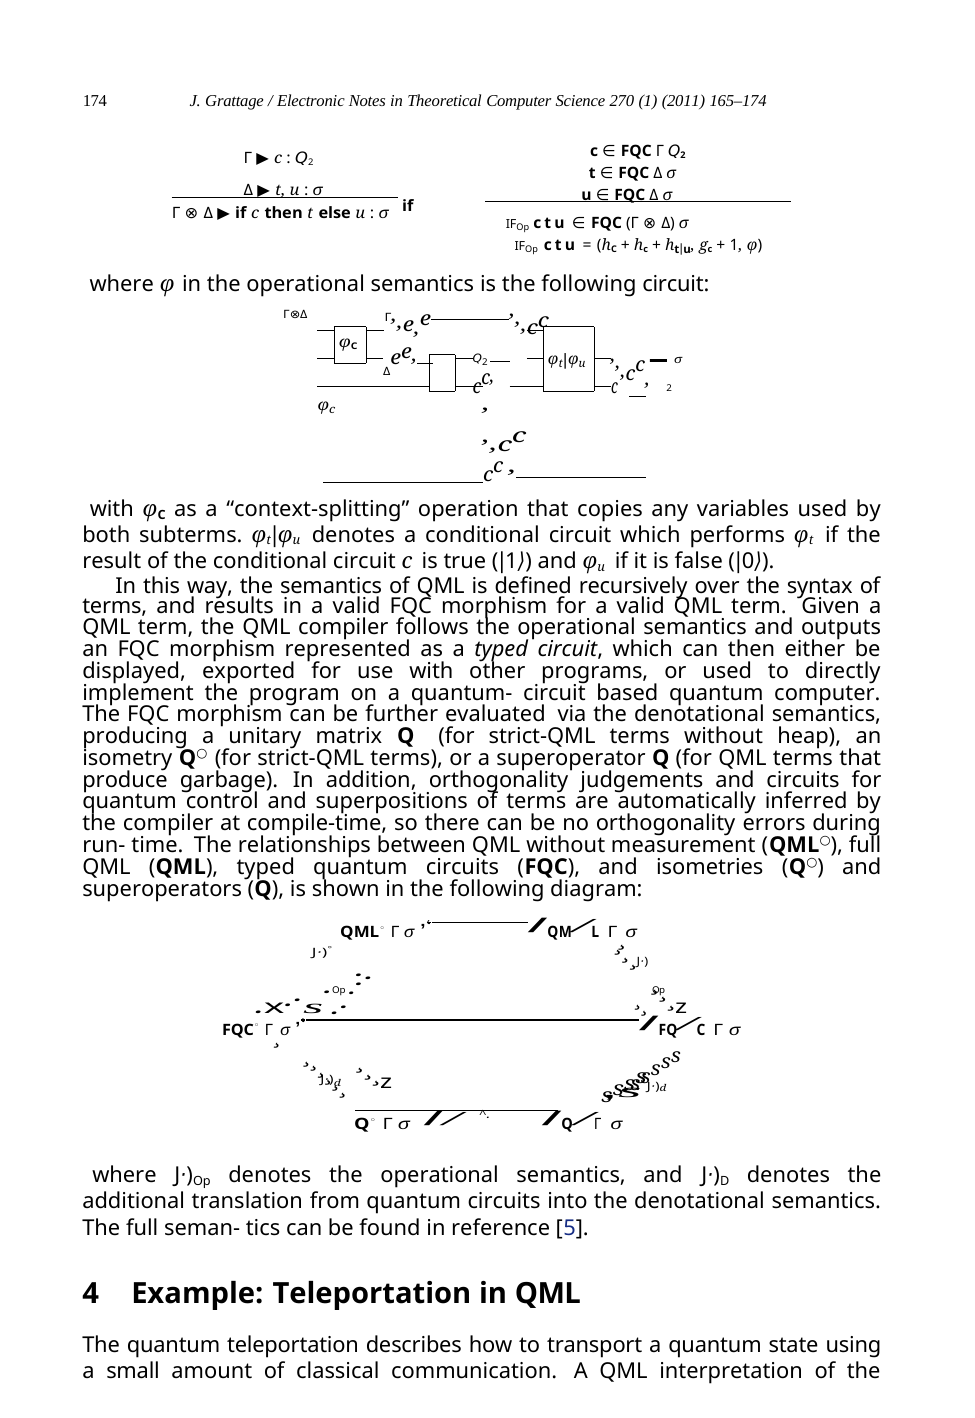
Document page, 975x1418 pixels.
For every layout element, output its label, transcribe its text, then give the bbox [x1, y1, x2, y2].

text φt|φu [548, 348, 588, 372]
text J·)d [71, 1072, 341, 1089]
text t ∈ FQC Δ σ [418, 162, 847, 183]
text ¸¸¸J·) [386, 953, 876, 968]
text ,,,cc, σ [610, 341, 904, 392]
text ¸¸¸¸¸¸ sssss [79, 1039, 904, 1068]
text with φC as a “context-splitting” operation that copies any variables used by both subterms. φt|φu denotes a conditional circuit which performs φt if the result of the conditional circuit c is true (|1⟩) and φu if it is false (|0⟩). [82, 496, 881, 575]
text ... [355, 953, 382, 982]
text ¸¸¸z [355, 1072, 557, 1110]
text Γ,,e,e ,,,cc [384, 312, 904, 333]
text Op . [71, 982, 357, 998]
text where J·)Op denotes the operational semantics, and J·)D denotes the additional translation from quantum circuits into the denotational semantics. The full seman- tics can be found in reference [5]. [82, 1161, 881, 1242]
text Δee, [317, 333, 450, 368]
text FQC◦ Γ¸σ ,˛ /FQ/C Γ σ [71, 1018, 892, 1039]
text Γ ▶ c : Q2 [243, 147, 414, 168]
text ifOp ctu = (hC + hc + ht|u, gc + 1, φ) [418, 234, 858, 257]
text Γ ⊗ Δ ▶ if c then t else u : σ [172, 202, 414, 223]
text In this way, the semantics of QML is defined recursively over the syntax of terms, and results in a valid FQC morphism for a valid QML term. Given a QML term, the QML compiler follows the operational semantics and outputs an FQC morphism represented as a typed circuit, which can then either be displayed, exported for use with other programs, or used to directly implement the program on a quantum- circuit based quantum computer. The FQC morphism can be further evaluated via the denotational semantics, producing a unitary matrix Q (for strict-QML terms without heap), an isometry Q○ (for strict-QML terms), or a superoperator Q (for QML terms that produce garbage). In addition, orthogonality judgements and circuits for quantum control and superpositions of terms are automatically inferred by the compiler at compile-time, so there can be no orthogonality errors during run- time. The relationships between QML without measurement (QML○), full QML (QML), typed quantum circuits (FQC), and isometries (Q○) and superoperators (Q), is shown in the following diagram: [82, 576, 881, 902]
text cc , [71, 447, 892, 482]
text where φ in the operational semantics is the following circuit: [89, 268, 904, 298]
text ssssJ·)d [601, 1072, 904, 1095]
subtitle Example: Teleportation in QML [82, 1272, 904, 1312]
text ifOp ctu ∈ FQC (Γ ⊗ Δ) σ [418, 212, 776, 233]
text Q◦ Γ σ // ^. /Q/Γ σ [73, 1113, 904, 1134]
text Δ ▶ t, u : σ if [172, 169, 414, 202]
text u ∈ FQC Δ σ [418, 183, 858, 204]
text ¸¸¸z [650, 996, 904, 1018]
text φc [317, 368, 450, 417]
text .x..s. [71, 998, 333, 1018]
text QML◦ Γ σ ,˛ /QM/L Γ¸σ [73, 913, 904, 943]
text c ∈ FQC Γ Q2 [418, 140, 857, 161]
text Q2 cc, [472, 333, 528, 400]
text ,,,cc [482, 402, 528, 447]
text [82, 1331, 881, 1384]
